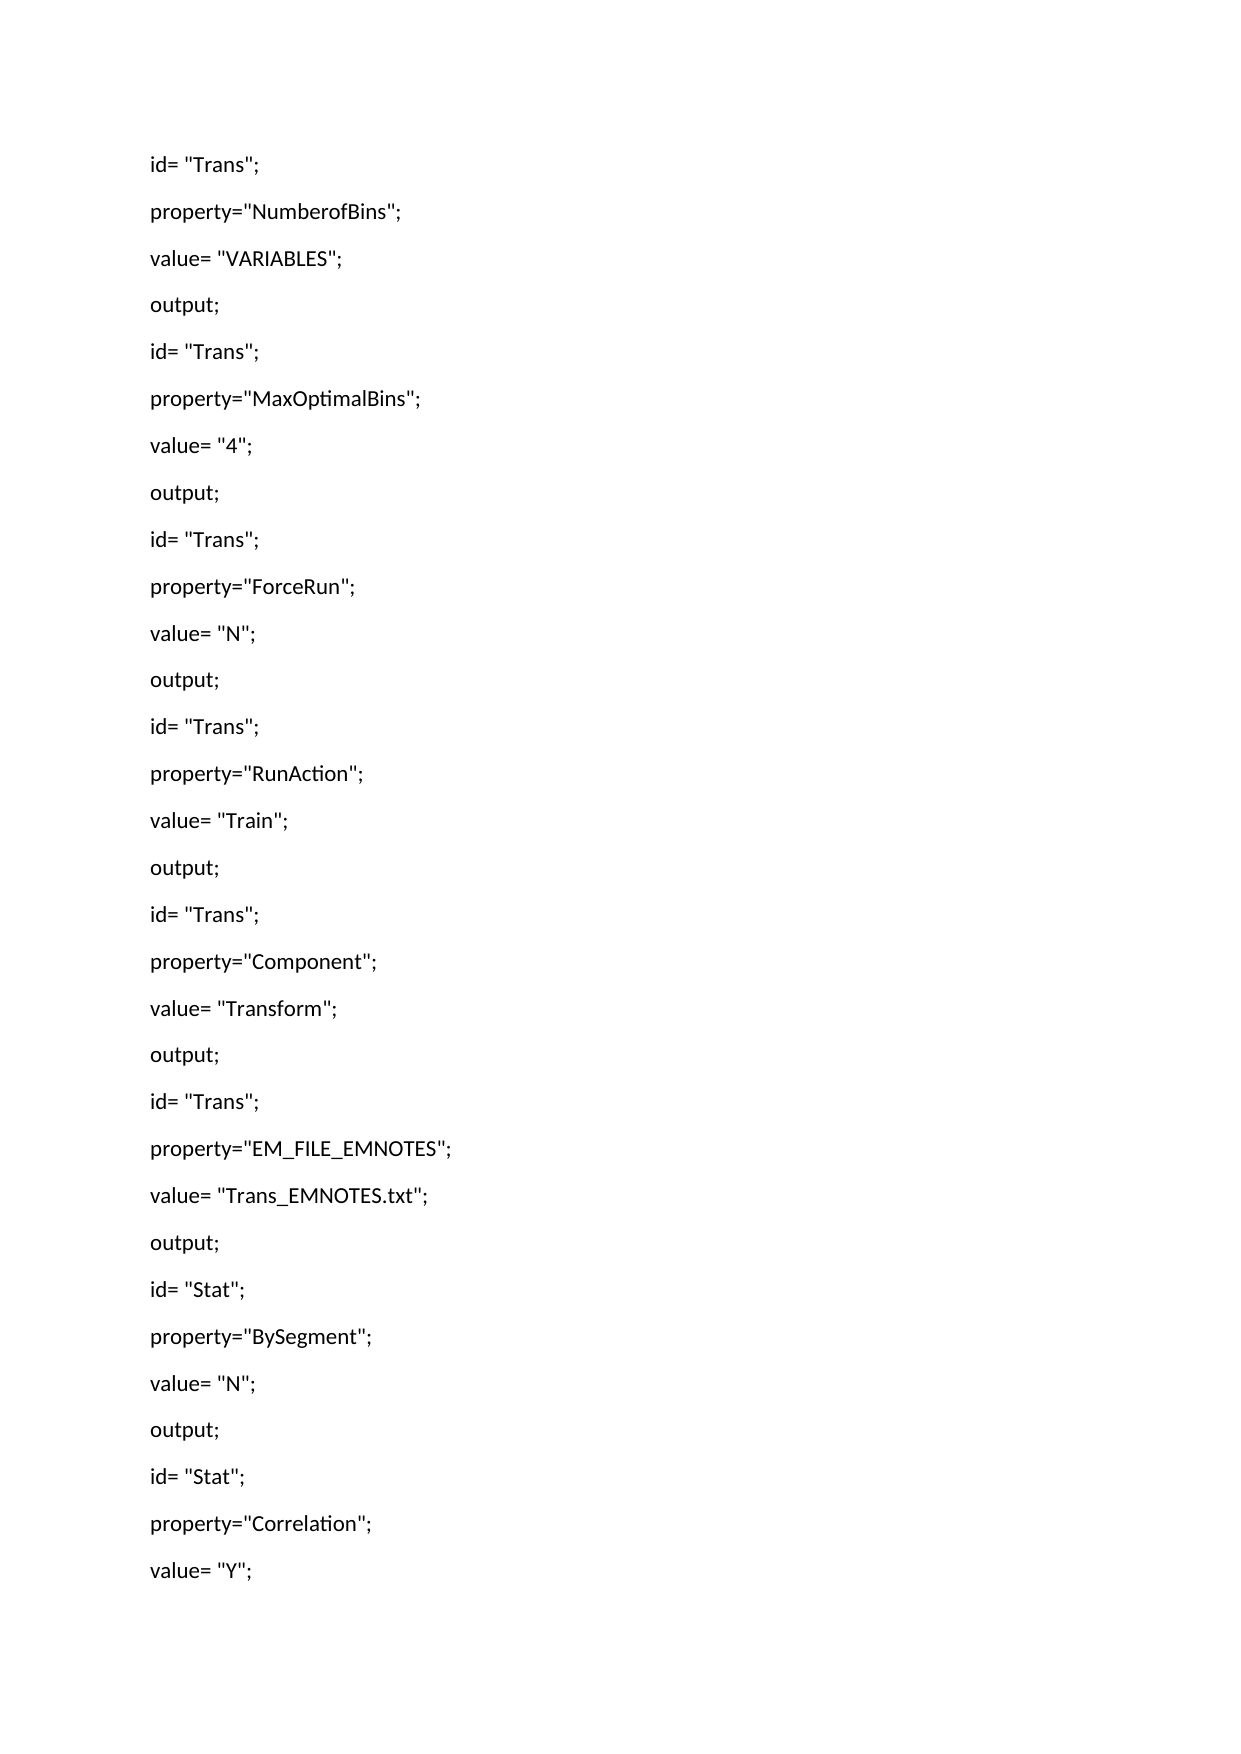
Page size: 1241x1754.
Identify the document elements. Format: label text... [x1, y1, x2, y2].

text property="NumberofBins"; [150, 197, 1090, 225]
text property="EM_FILE_EMNOTES"; [150, 1134, 1090, 1162]
text output; [150, 1041, 1090, 1069]
text property="BySegment"; [150, 1322, 1090, 1350]
text property="MaxOptimalBins"; [150, 384, 1090, 412]
text value= "Y"; [150, 1556, 1090, 1584]
text id= "Trans"; [150, 712, 1090, 741]
text id= "Trans"; [150, 900, 1090, 928]
text value= "VARIABLES"; [150, 244, 1090, 272]
text output; [150, 1228, 1090, 1256]
text output; [150, 666, 1090, 694]
text id= "Trans"; [150, 1087, 1090, 1116]
text value= "N"; [150, 1369, 1090, 1397]
text value= "N"; [150, 619, 1090, 647]
text value= "Transform"; [150, 994, 1090, 1022]
text value= "Train"; [150, 806, 1090, 834]
text id= "Trans"; [150, 150, 1090, 178]
text property="Component"; [150, 947, 1090, 975]
text id= "Stat"; [150, 1275, 1090, 1303]
text property="RunAction"; [150, 759, 1090, 787]
text output; [150, 291, 1090, 319]
text output; [150, 1416, 1090, 1444]
text output; [150, 853, 1090, 881]
text id= "Stat"; [150, 1462, 1090, 1491]
text value= "4"; [150, 431, 1090, 459]
text output; [150, 478, 1090, 506]
text id= "Trans"; [150, 525, 1090, 553]
text property="Correlation"; [150, 1509, 1090, 1537]
text value= "Trans_EMNOTES.txt"; [150, 1181, 1090, 1209]
text id= "Trans"; [150, 337, 1090, 366]
text property="ForceRun"; [150, 572, 1090, 600]
